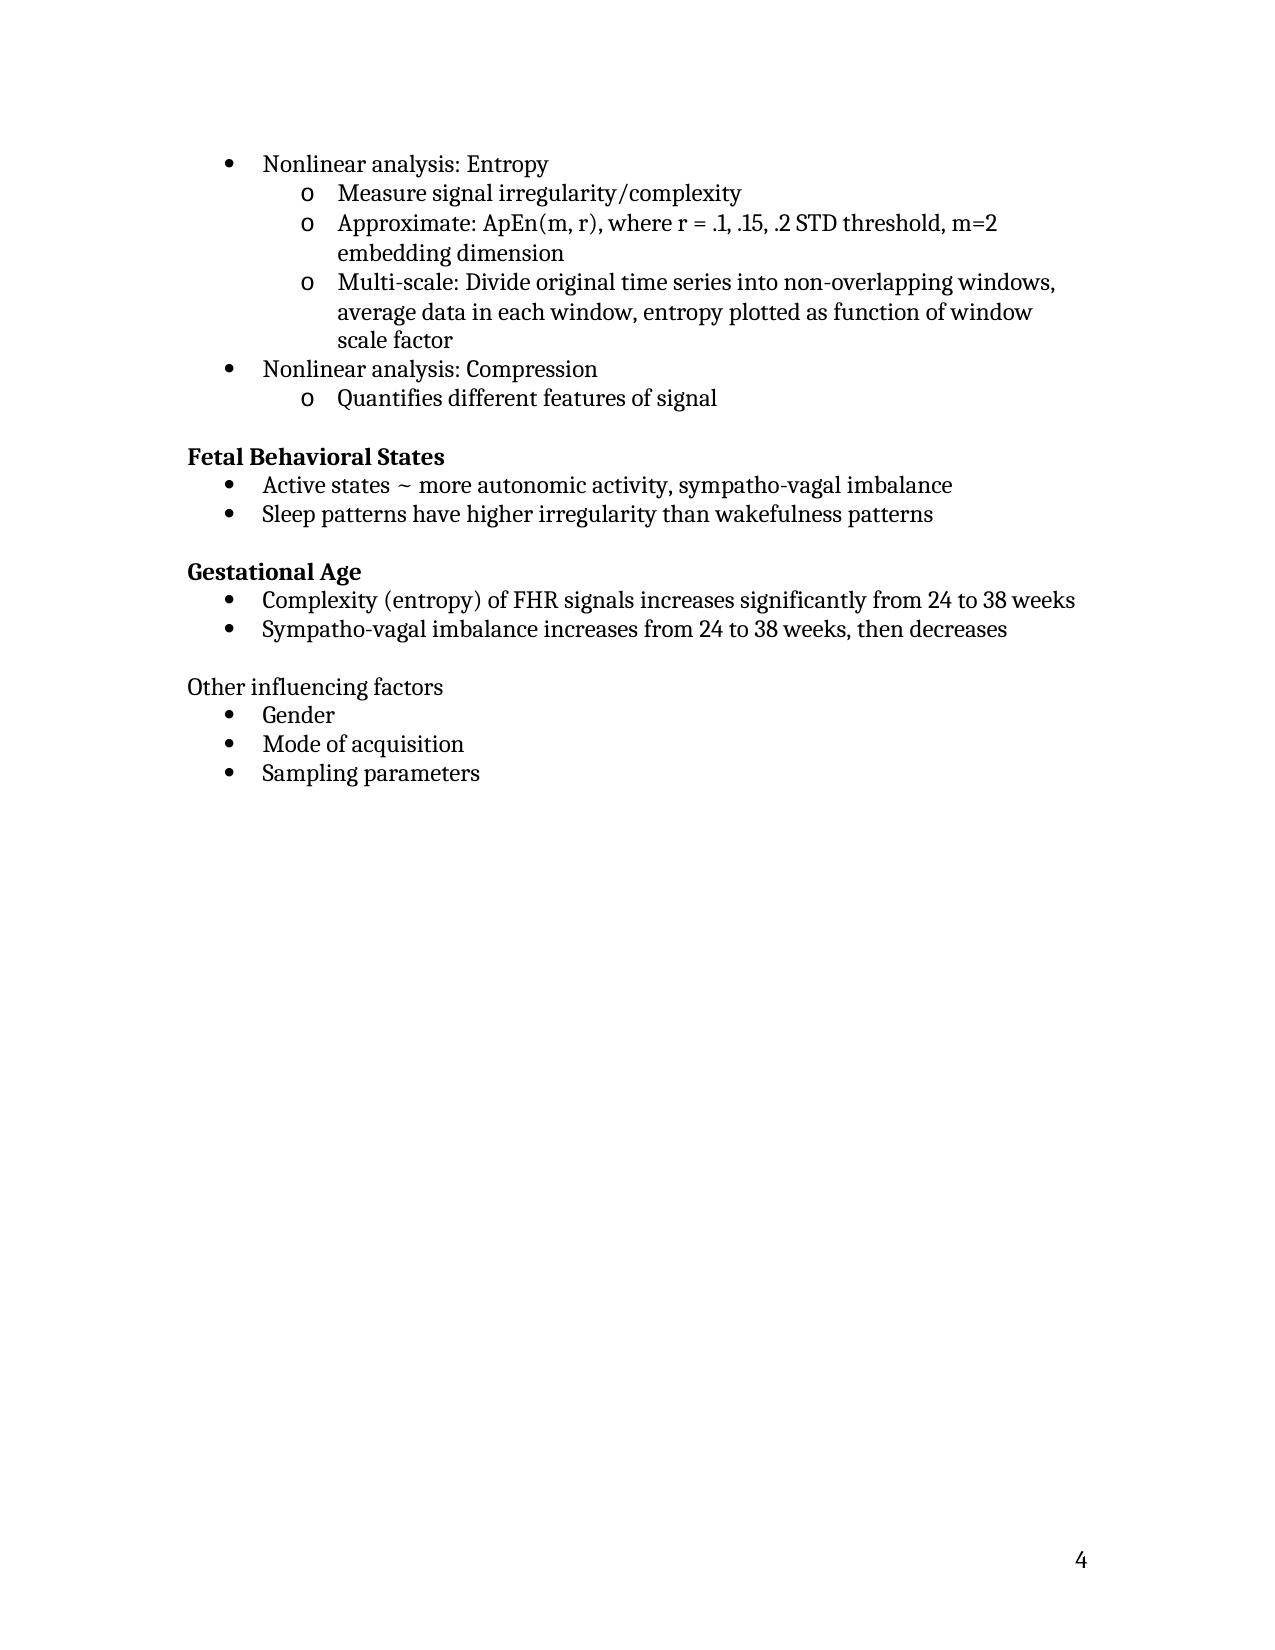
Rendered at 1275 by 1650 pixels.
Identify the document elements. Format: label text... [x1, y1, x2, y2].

list Sympatho-vagal imbalance increases from 24 to 38 weeks, then decreases [225, 615, 1087, 644]
list Approximate: ApEn(m, r), where r = .1, .15, .2 STD threshold, m=2 embedding dimension [300, 209, 1087, 267]
list Sampling parameters [225, 759, 1087, 787]
list Nonlinear analysis: Compression [225, 355, 1087, 384]
text Other influencing factors [187, 672, 1087, 701]
text Gestational Age [187, 557, 1087, 586]
text Fetal Behavioral States [187, 442, 1087, 471]
list Quantifies different features of signal [300, 384, 1087, 414]
list Gender [225, 701, 1087, 730]
list Complexity (entropy) of FHR signals increases significantly from 24 to 38 weeks [225, 586, 1087, 615]
list Mode of acquisition [225, 730, 1087, 759]
list Sleep patterns have higher irregularity than wakefulness patterns [225, 500, 1087, 529]
list Nonlinear analysis: Entropy [225, 150, 1087, 179]
list Measure signal irregularity/complexity [300, 179, 1087, 209]
list Multi-scale: Divide original time series into non-overlapping windows, average data in each window, entropy plotted as function of window scale factor [300, 267, 1087, 355]
list Active states ~ more autonomic activity, sympatho-vagal imbalance [225, 471, 1087, 500]
